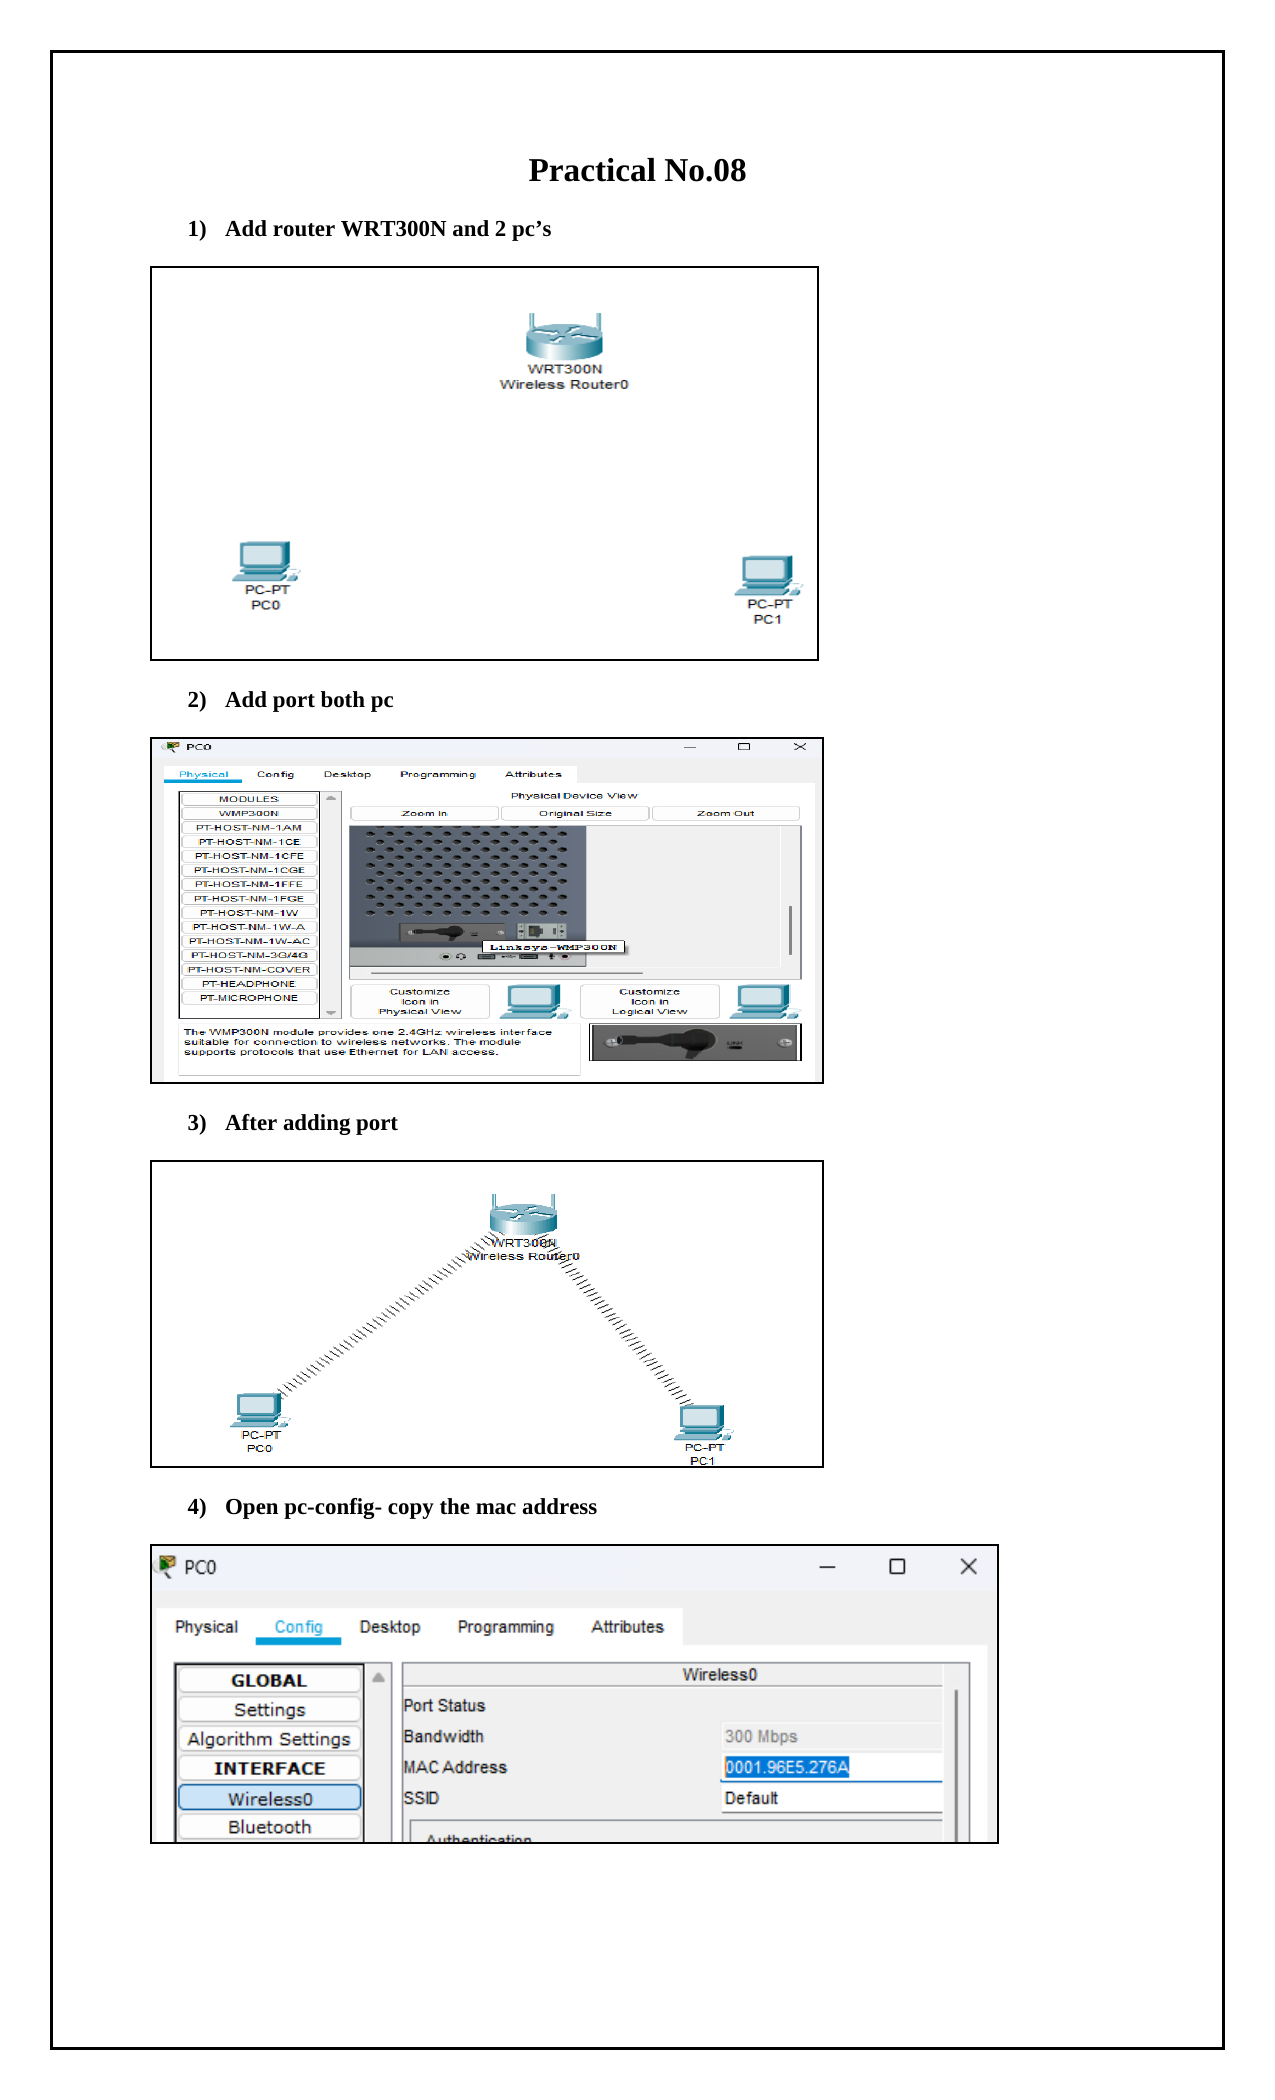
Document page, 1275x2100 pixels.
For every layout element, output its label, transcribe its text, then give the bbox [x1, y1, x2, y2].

list Add router WRT300N and 2 pc’s [187, 215, 1125, 241]
list After adding port [187, 1109, 1125, 1135]
picture [152, 1546, 997, 1842]
picture [152, 268, 817, 659]
picture [152, 739, 822, 1082]
list Add port both pc [187, 686, 1125, 713]
list Open pc-config- copy the mac address [187, 1493, 1125, 1519]
text Practical No.08 [150, 150, 1125, 188]
picture [152, 1162, 822, 1466]
